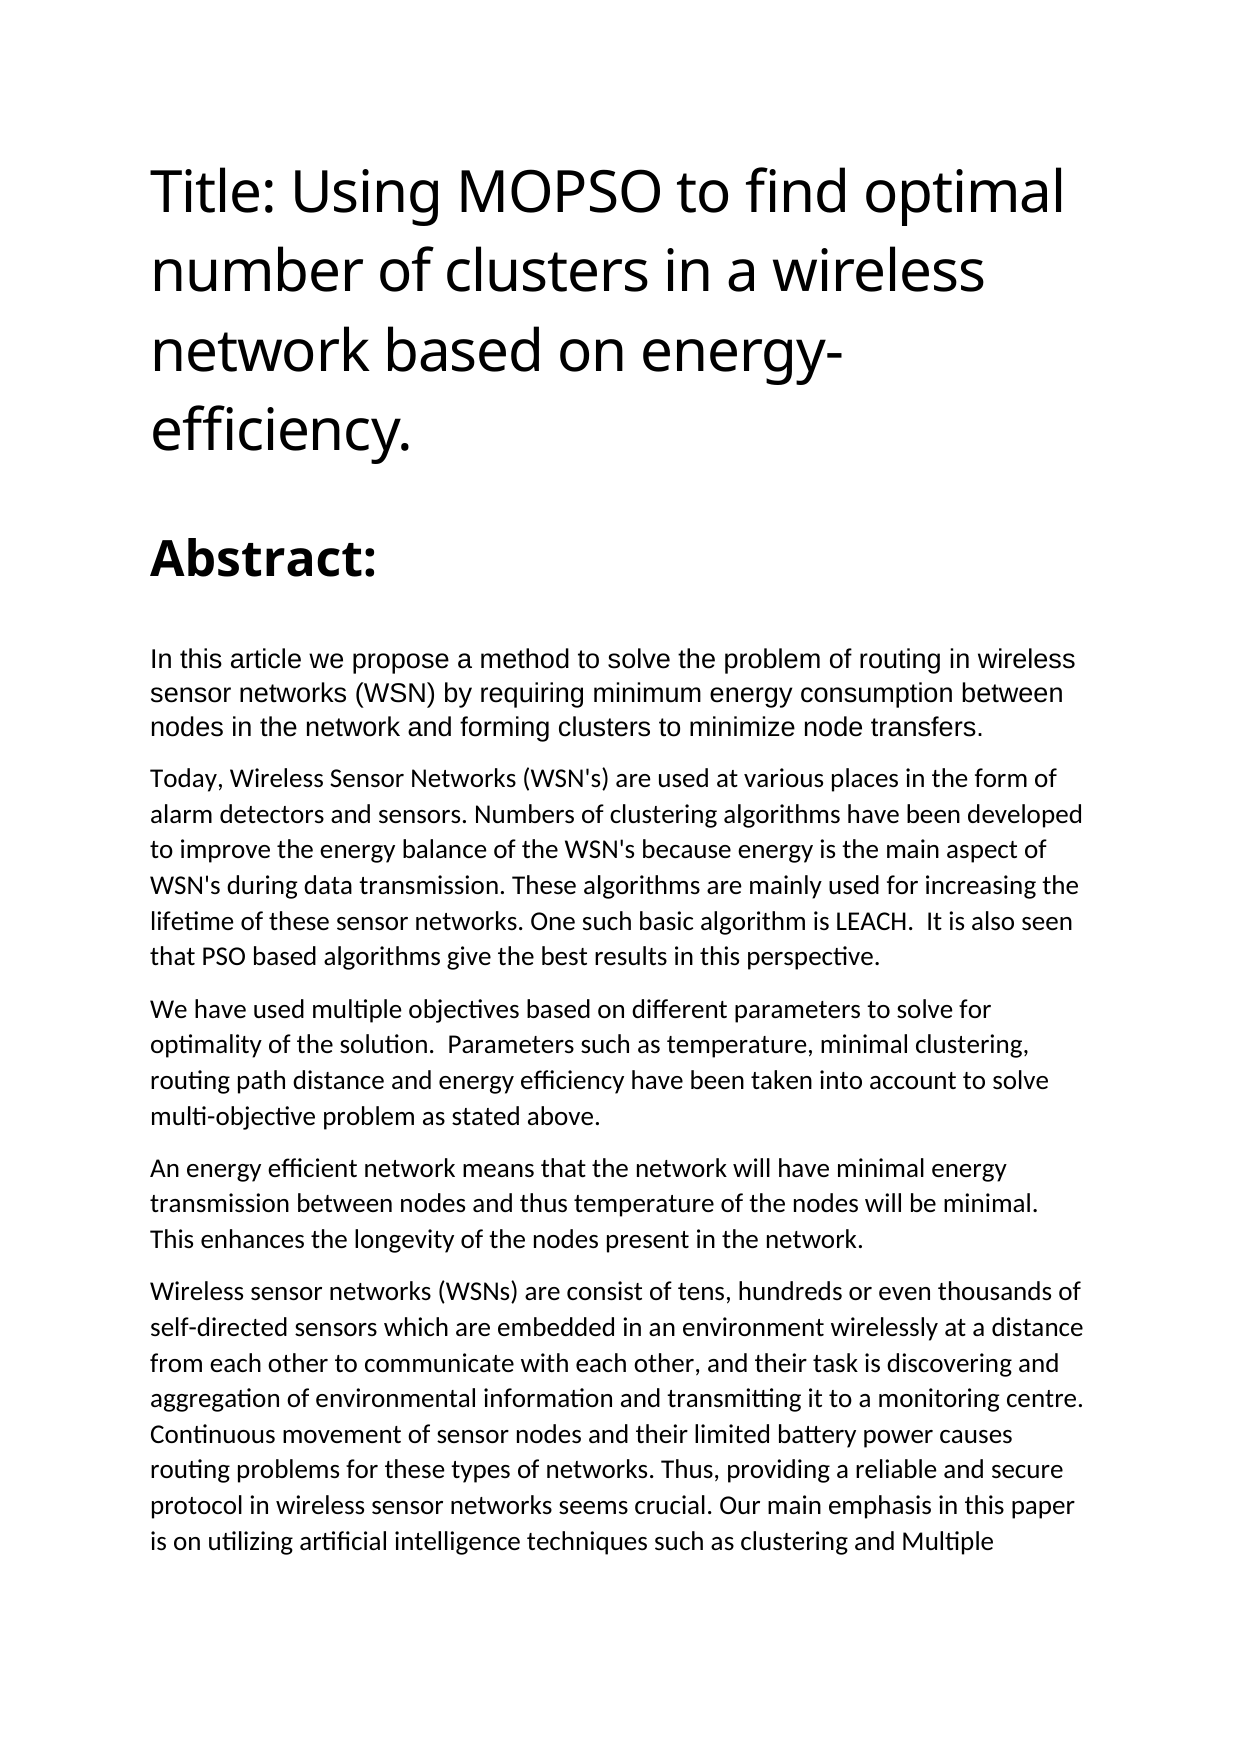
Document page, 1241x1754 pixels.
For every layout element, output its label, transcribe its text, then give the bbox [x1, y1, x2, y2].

title Title: Using MOPSO to find optimal number of clusters in a wireless network based on energy-efficiency. [150, 150, 1090, 468]
text In this article we propose a method to solve the problem of routing in wireless sensor networks (WSN) by requiring minimum energy consumption between nodes in the network and forming clusters to minimize node transfers. [150, 643, 1090, 742]
text An energy efficient network means that the network will have minimal energy transmission between nodes and thus temperature of the nodes will be minimal. This enhances the longevity of the nodes present in the network. [150, 1151, 1090, 1255]
text Today, Wireless Sensor Networks (WSN's) are used at various places in the form of alarm detectors and sensors. Numbers of clustering algorithms have been developed to improve the energy balance of the WSN's because energy is the main aspect of WSN's during data transmission. These algorithms are mainly used for increasing the lifetime of these sensor networks. One such basic algorithm is LEACH. It is also seen that PSO based algorithms give the best results in this perspective. [150, 761, 1090, 973]
subtitle Abstract: [150, 523, 1090, 591]
text We have used multiple objectives based on different parameters to solve for optimality of the solution. Parameters such as temperature, minimal clustering, routing path distance and energy efficiency have been taken into account to solve multi-objective problem as stated above. [150, 992, 1090, 1132]
